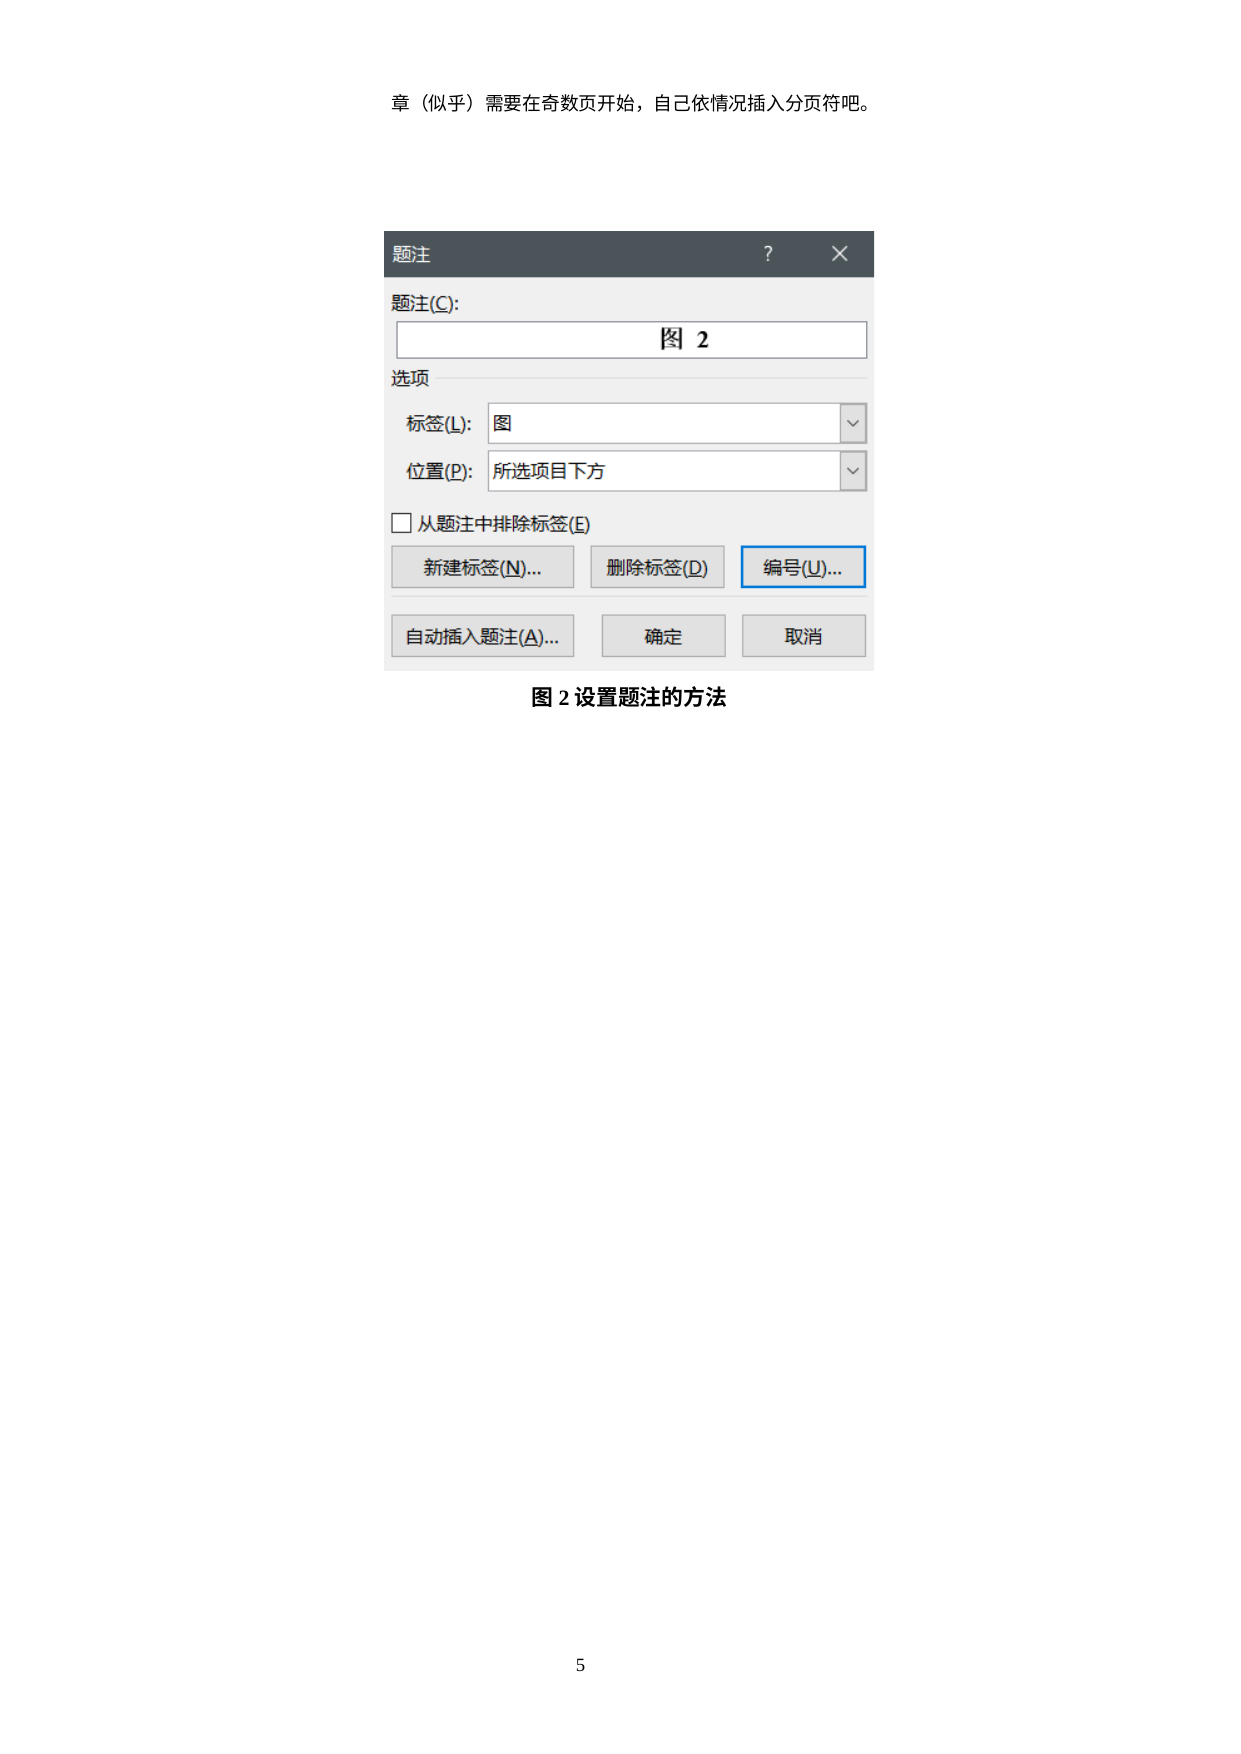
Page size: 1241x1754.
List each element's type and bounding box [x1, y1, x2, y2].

picture [384, 231, 875, 671]
